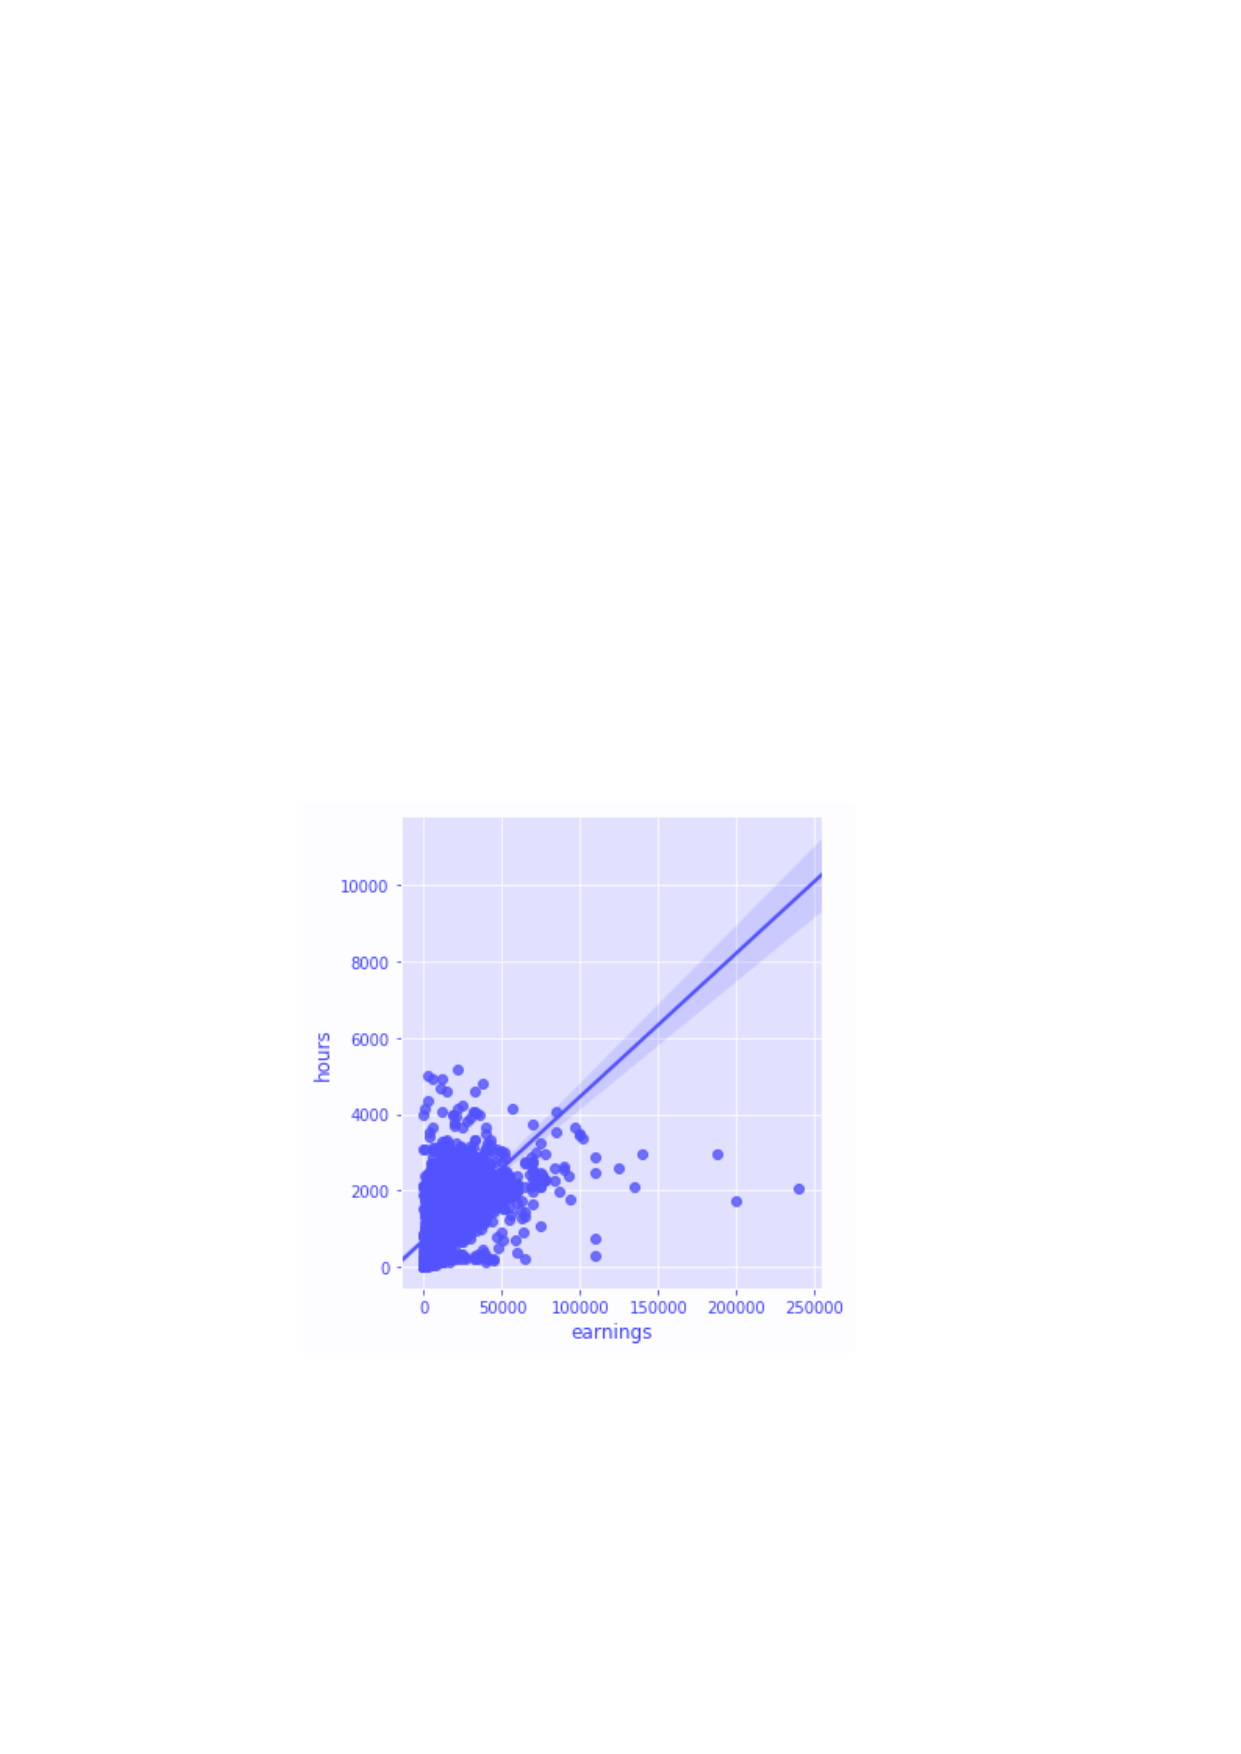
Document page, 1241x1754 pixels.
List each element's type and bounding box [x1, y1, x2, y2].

picture [303, 802, 855, 1353]
